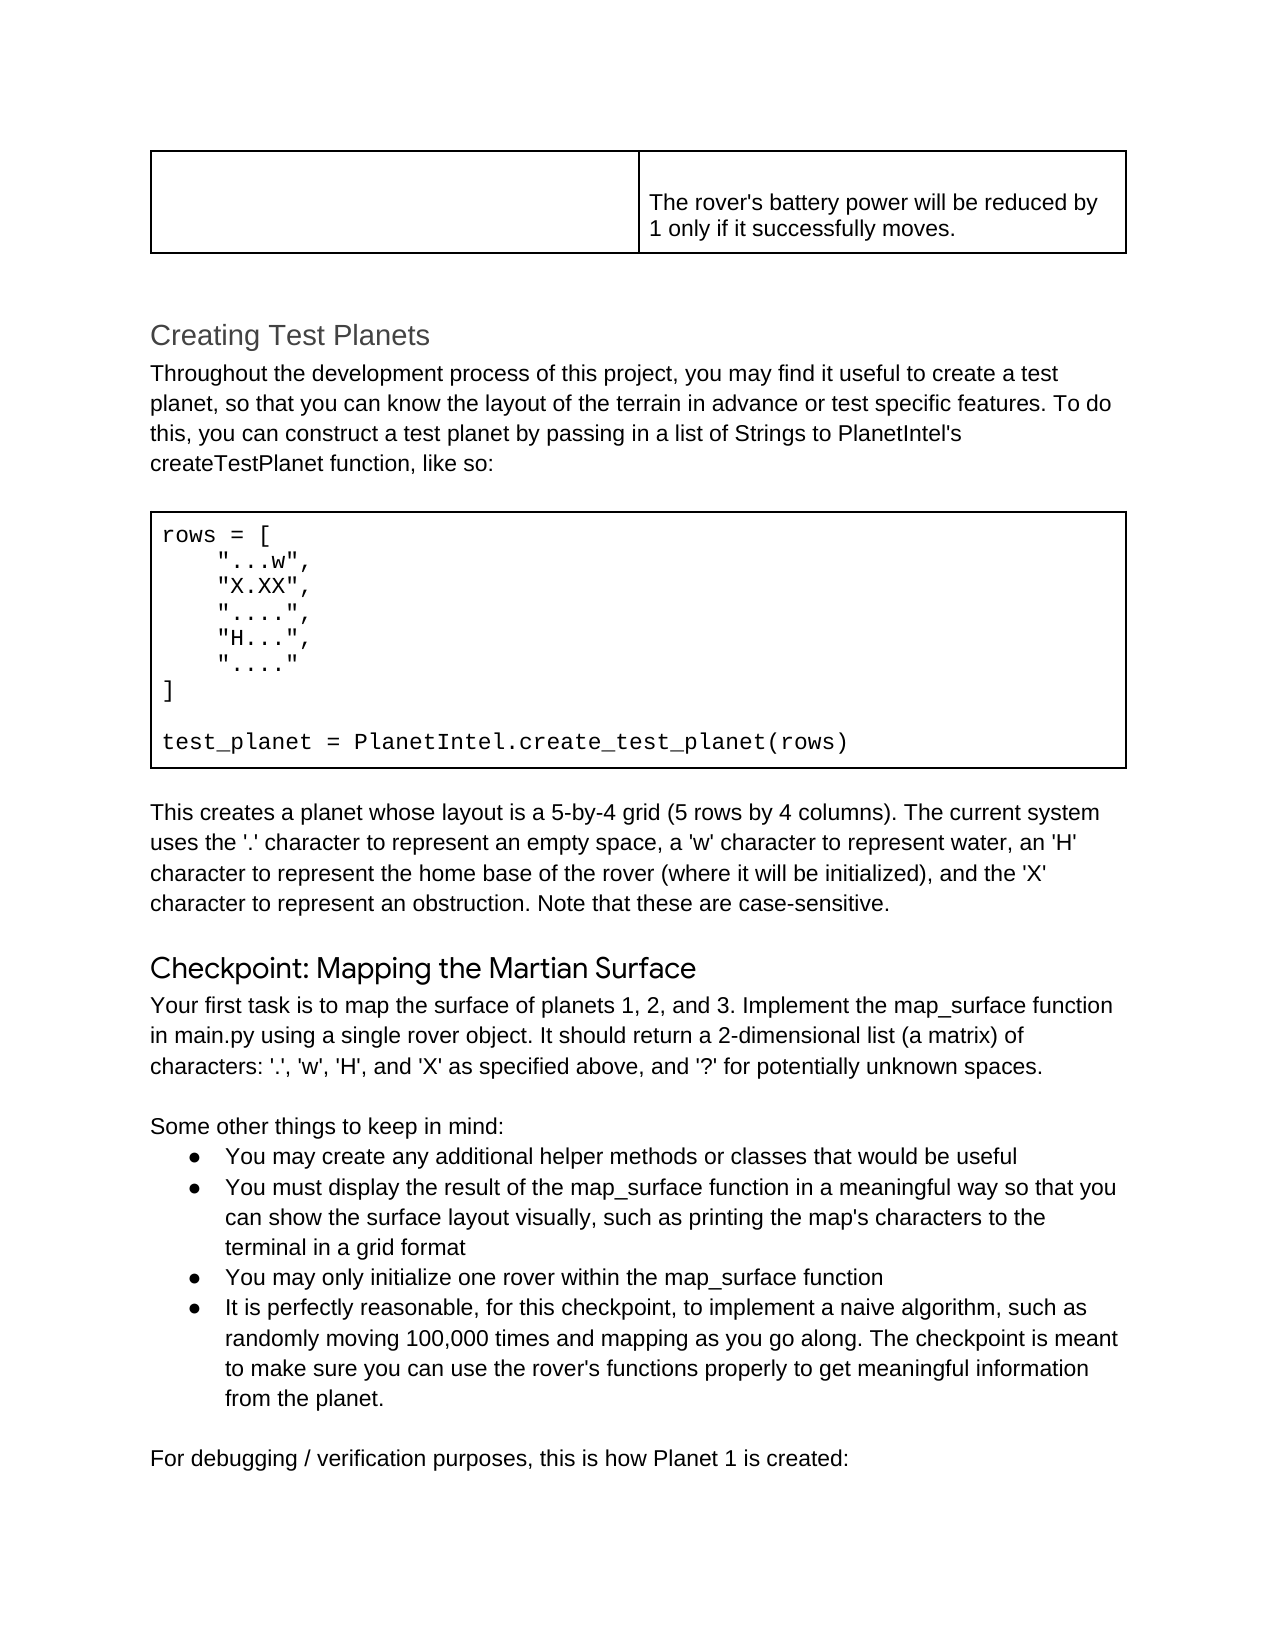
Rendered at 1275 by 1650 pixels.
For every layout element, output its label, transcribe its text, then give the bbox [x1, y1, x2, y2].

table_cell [152, 152, 638, 252]
text For debugging / verification purposes, this is how Planet 1 is created: [150, 1445, 1125, 1472]
list It is perfectly reasonable, for this checkpoint, to implement a naive algorithm, such as randomly moving 100,000 times and mapping as you go along. The checkpoint is meant to make sure you can use the rover's functions properly to get meaningful information from the planet. [187, 1294, 1125, 1411]
text This creates a planet whose layout is a 5-by-4 grid (5 rows by 4 columns). The current system uses the '.' character to represent an empty space, a 'w' character to represent water, an 'H' character to represent the home base of the rover (where it will be initialized), and the 'X' character to represent an obstruction. Note that these are case-sensitive. [150, 799, 1125, 916]
table_header rows = [ "...w", "X.XX", "....", "H...", "...." ] test_planet = PlanetIntel.create_test_planet(rows) [152, 513, 1125, 767]
text Your first task is to map the surface of planets 1, 2, and 3. Implement the map_surface function in main.py using a single rover object. It should return a 2-dimensional list (a matrix) of characters: '.', 'w', 'H', and 'X' as specified above, and '?' for potentially unknown spaces. [150, 992, 1125, 1079]
text Some other things to keep in mind: [150, 1113, 1125, 1139]
list You may create any additional helper methods or classes that would be useful [187, 1143, 1125, 1169]
subtitle Checkpoint: Mapping the Martian Surface [150, 950, 1125, 987]
text Throughout the development process of this project, you may find it useful to create a test planet, so that you can know the layout of the terrain in advance or test specific features. To do this, you can construct a test planet by passing in a list of Strings to PlanetIntel's createTestPlanet function, like so: [150, 359, 1125, 476]
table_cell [640, 152, 1125, 252]
list You may only initialize one rover within the map_surface function [187, 1264, 1125, 1290]
subtitle Creating Test Planets [150, 318, 1125, 351]
list You must display the result of the map_surface function in a meaningful way so that you can show the surface layout visually, such as printing the map's characters to the terminal in a grid format [187, 1173, 1125, 1260]
